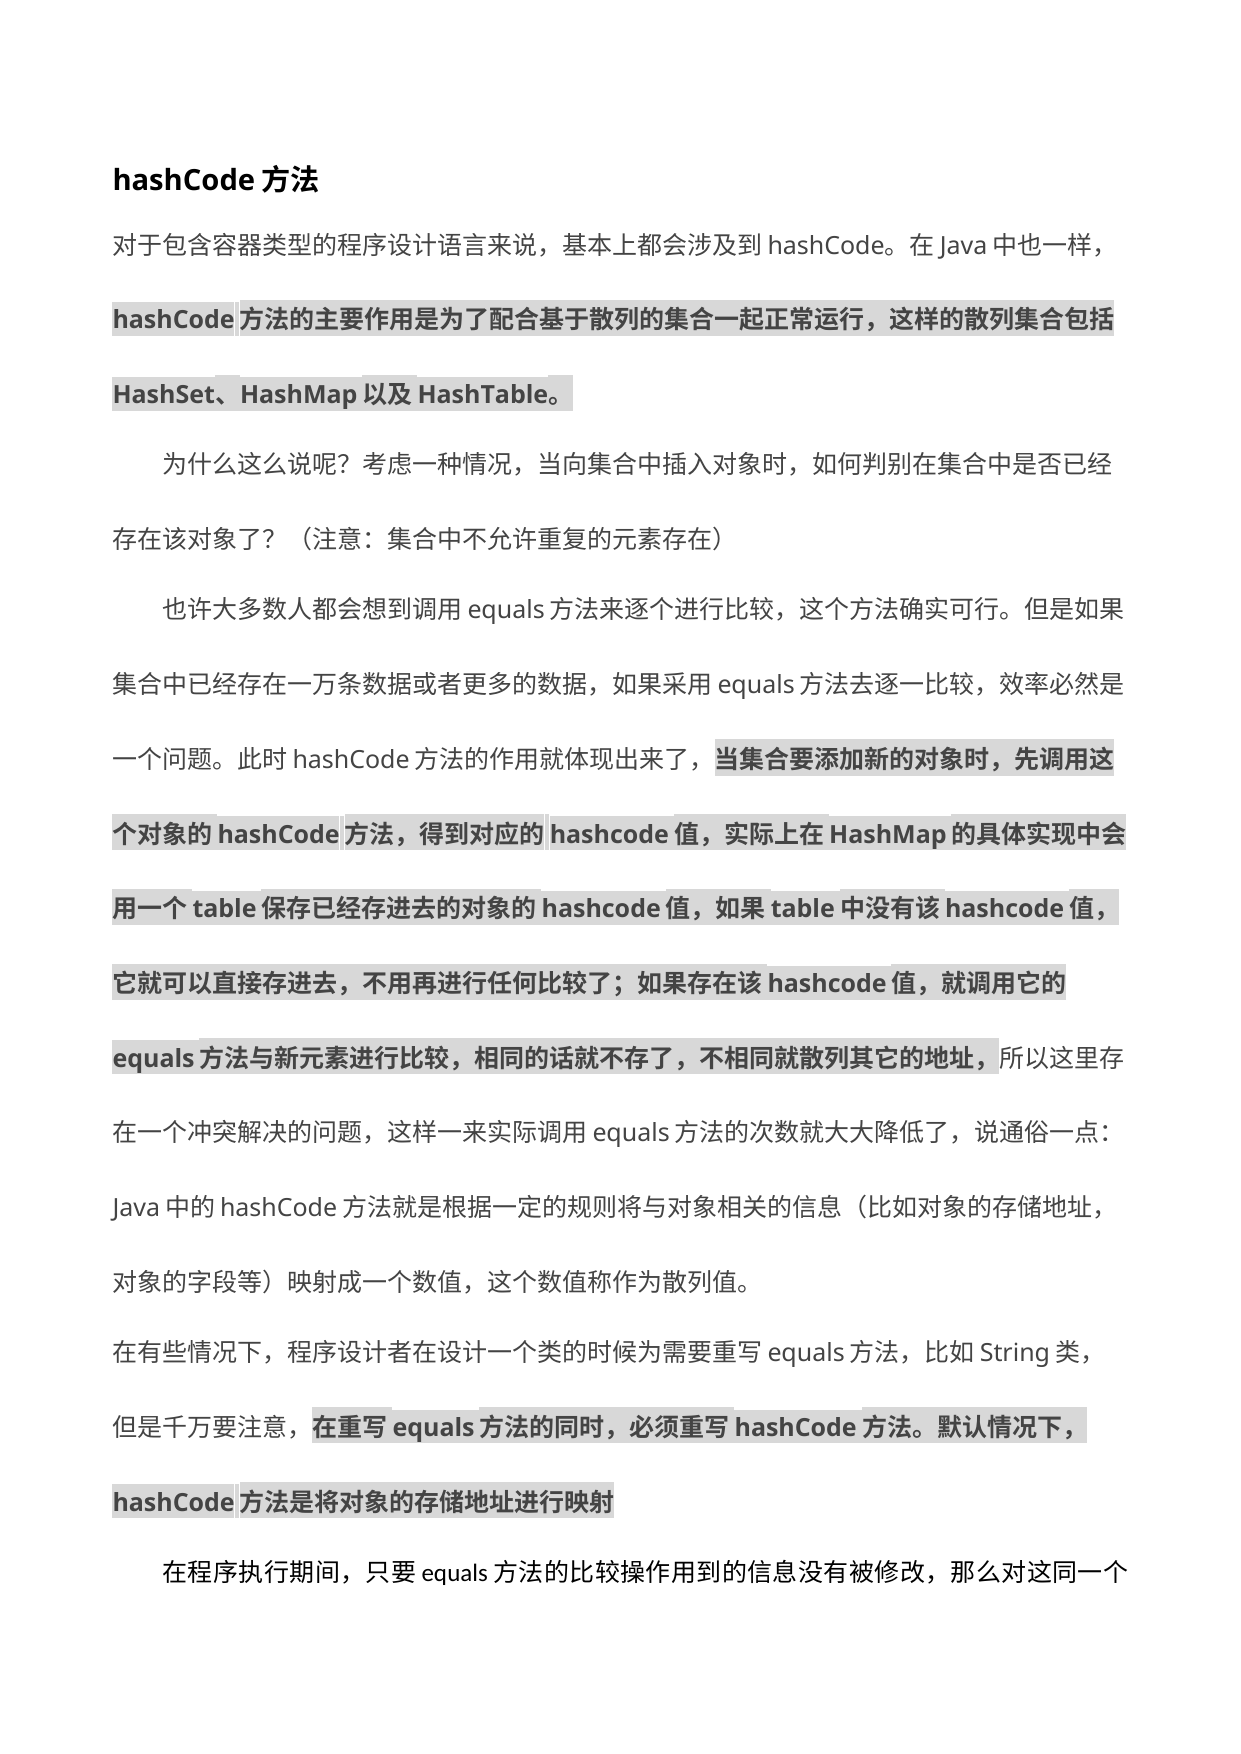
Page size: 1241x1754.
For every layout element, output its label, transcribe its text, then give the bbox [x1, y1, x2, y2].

text 在有些情况下，程序设计者在设计一个类的时候为需要重写equals方法，比如String类，但是千万要注意，在重写equals方法的同时，必须重写hashCode方法。默认情况下，hashCode方法是将对象的存储地址进行映射 [112, 1318, 1128, 1533]
text hashCode方法 [112, 146, 1128, 211]
text 对于包含容器类型的程序设计语言来说，基本上都会涉及到hashCode。在Java中也一样，hashCode方法的主要作用是为了配合基于散列的集合一起正常运行，这样的散列集合包括HashSet、HashMap以及HashTable。 [112, 211, 1128, 425]
text 为什么这么说呢？考虑一种情况，当向集合中插入对象时，如何判别在集合中是否已经存在该对象了？（注意：集合中不允许重复的元素存在） [112, 431, 1128, 570]
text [112, 1538, 1128, 1603]
text 也许大多数人都会想到调用equals方法来逐个进行比较，这个方法确实可行。但是如果集合中已经存在一万条数据或者更多的数据，如果采用equals方法去逐一比较，效率必然是一个问题。此时hashCode方法的作用就体现出来了，当集合要添加新的对象时，先调用这个对象的hashCode方法，得到对应的hashcode值，实际上在HashMap的具体实现中会用一个table保存已经存进去的对象的hashcode值，如果table中没有该hashcode值，它就可以直接存进去，不用再进行任何比较了；如果存在该hashcode值，就调用它的equals方法与新元素进行比较，相同的话就不存了，不相同就散列其它的地址，所以这里存在一个冲突解决的问题，这样一来实际调用equals方法的次数就大大降低了，说通俗一点：Java中的hashCode方法就是根据一定的规则将与对象相关的信息（比如对象的存储地址，对象的字段等）映射成一个数值，这个数值称作为散列值。 [112, 576, 1128, 1313]
